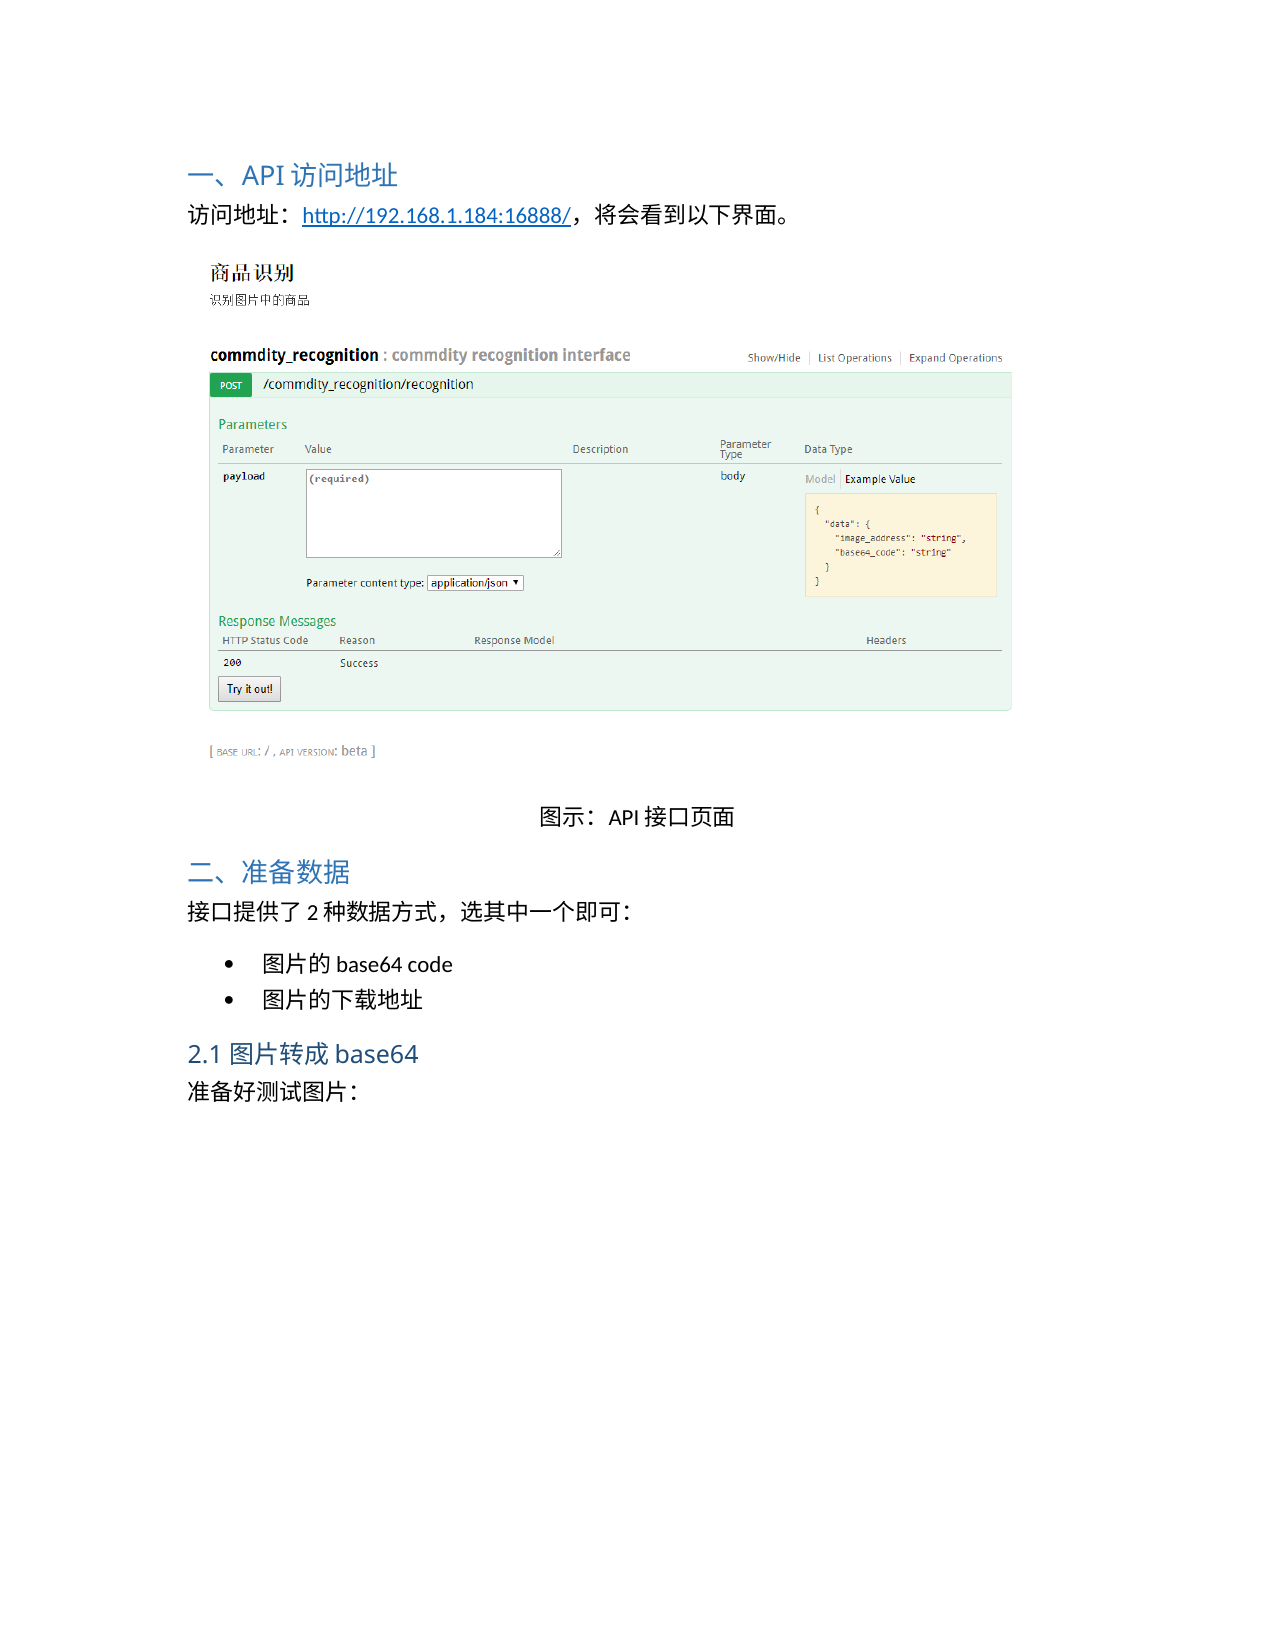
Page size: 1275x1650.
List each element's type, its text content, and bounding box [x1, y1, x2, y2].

subtitle 2.1 图片转成base64 [187, 1035, 1087, 1071]
list 图片的下载地址 [225, 982, 1087, 1015]
text 图示：API接口页面 [187, 799, 1087, 832]
text 准备好测试图片： [187, 1074, 1087, 1107]
text 访问地址：http://192.168.1.184:16888/，将会看到以下界面。 [187, 197, 1087, 230]
picture [187, 249, 1088, 781]
list 图片的base64 code [225, 946, 1087, 979]
subtitle 二、准备数据 [187, 851, 1087, 891]
text 接口提供了2种数据方式，选其中一个即可： [187, 894, 1087, 927]
subtitle 一、API访问地址 [187, 154, 1087, 193]
